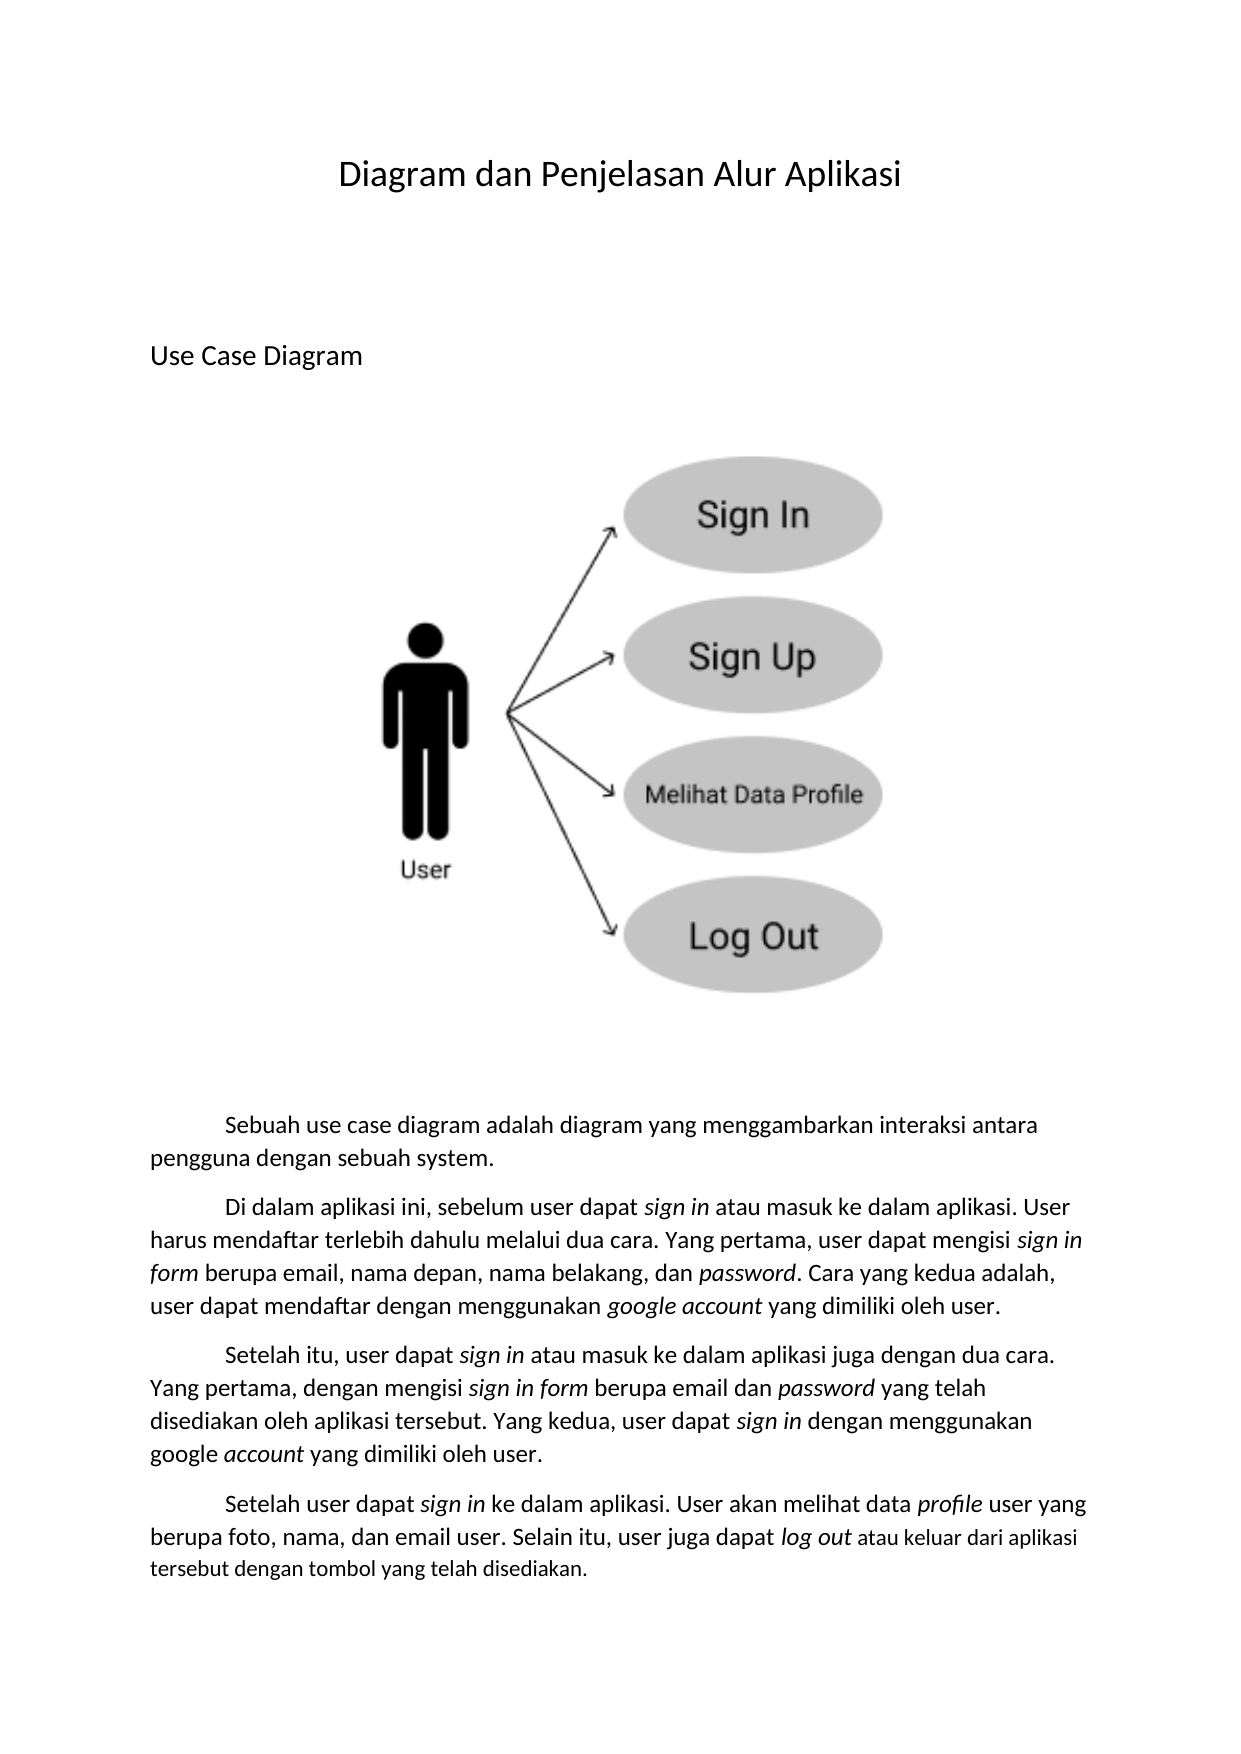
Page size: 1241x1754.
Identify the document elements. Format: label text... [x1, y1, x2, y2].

text Di dalam aplikasi ini, sebelum user dapat sign in atau masuk ke dalam aplikasi. User harus mendaftar terlebih dahulu melalui dua cara. Yang pertama, user dapat mengisi sign in form berupa email, nama depan, nama belakang, dan password. Cara yang kedua adalah, user dapat mendaftar dengan menggunakan google account yang dimiliki oleh user. [150, 1191, 1090, 1321]
text Setelah itu, user dapat sign in atau masuk ke dalam aplikasi juga dengan dua cara. Yang pertama, dengan mengisi sign in form berupa email dan password yang telah disediakan oleh aplikasi tersebut. Yang kedua, user dapat sign in dengan menggunakan google account yang dimiliki oleh user. [150, 1340, 1090, 1469]
text Sebuah use case diagram adalah diagram yang menggambarkan interaksi antara pengguna dengan sebuah system. [150, 1109, 1090, 1172]
text Use Case Diagram [150, 337, 1090, 373]
picture [263, 384, 977, 1060]
text Diagram dan Penjelasan Alur Aplikasi [150, 150, 1090, 196]
text Setelah user dapat sign in ke dalam aplikasi. User akan melihat data profile user yang berupa foto, nama, dan email user. Selain itu, user juga dapat log out atau keluar dari aplikasi tersebut dengan tombol yang telah disediakan. [150, 1488, 1090, 1582]
